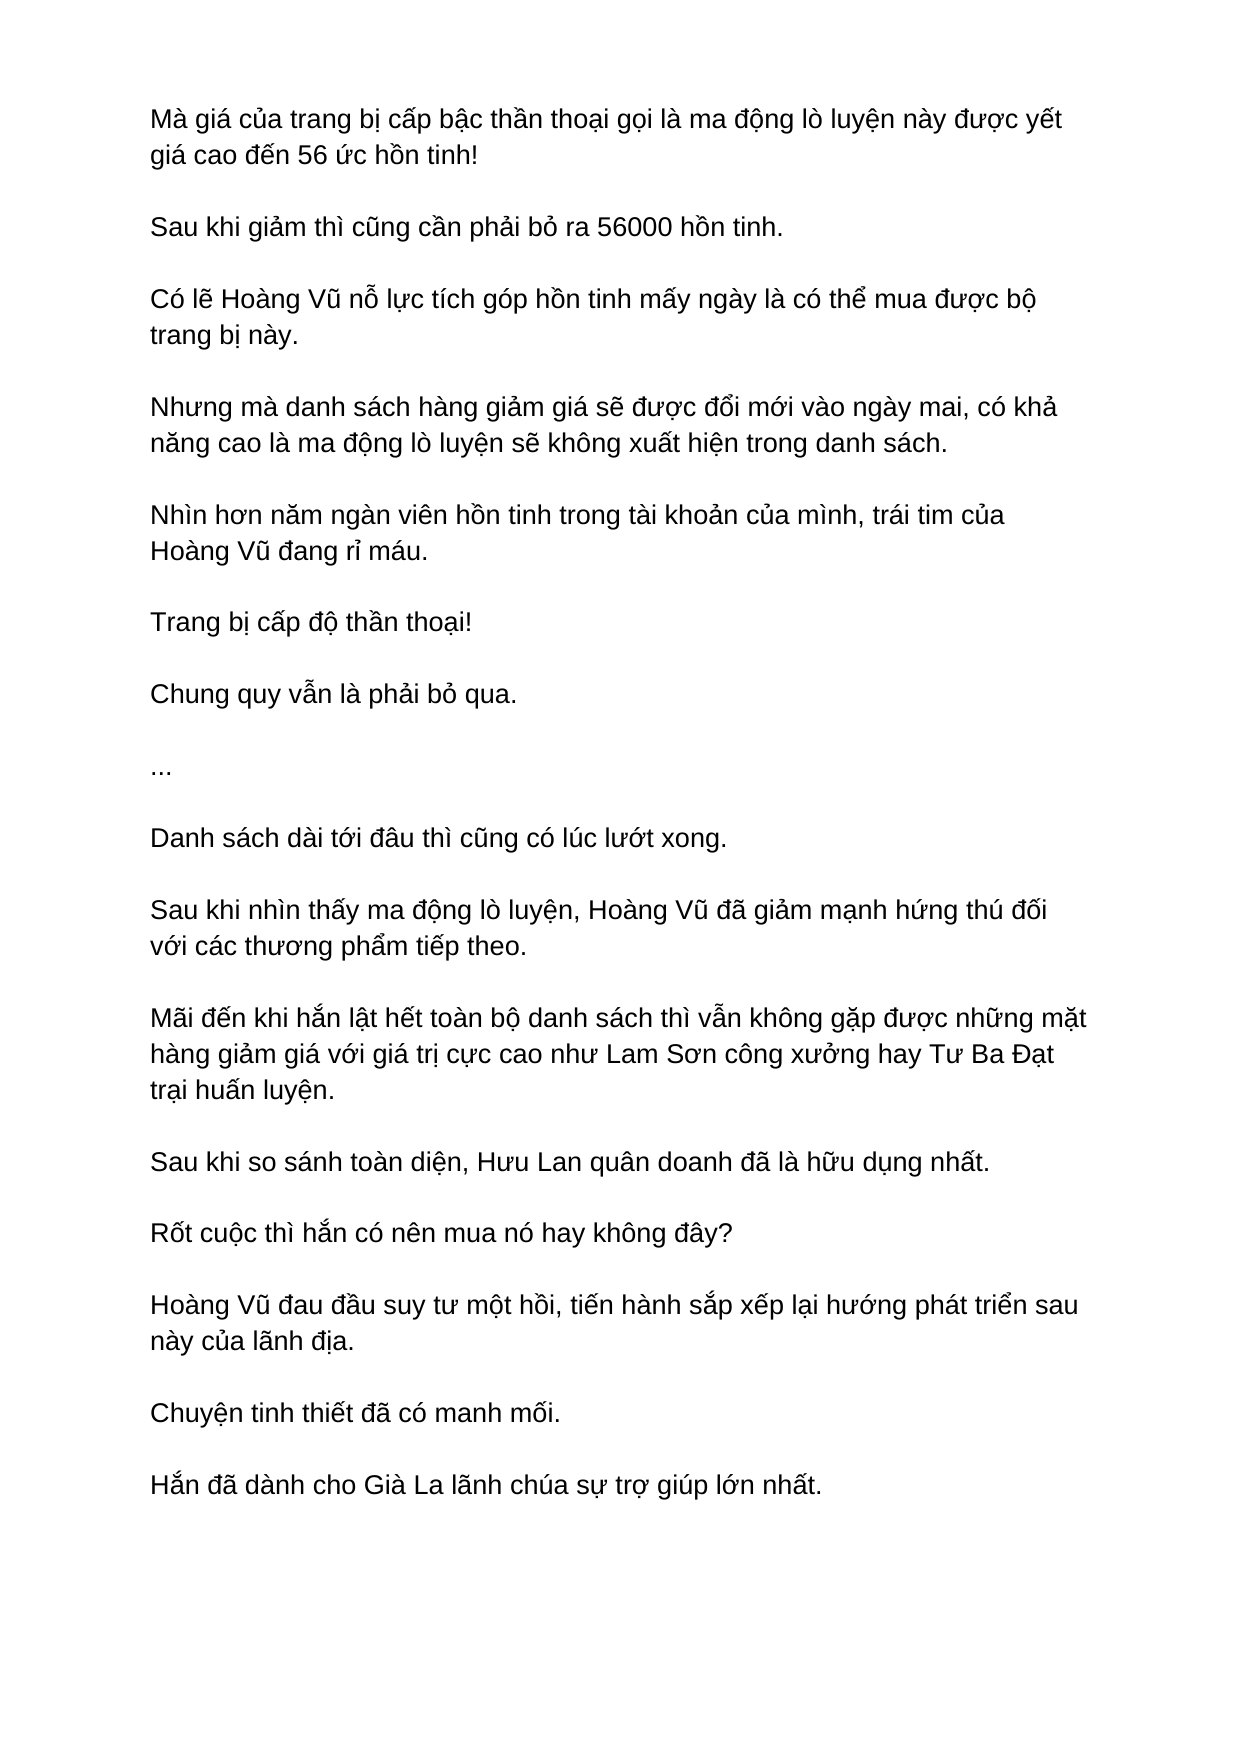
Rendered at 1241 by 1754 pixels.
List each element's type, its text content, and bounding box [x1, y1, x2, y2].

text Sau khi so sánh toàn diện, Hưu Lan quân doanh đã là hữu dụng nhất. [150, 1146, 1090, 1177]
text Hắn đã dành cho Già La lãnh chúa sự trợ giúp lớn nhất. [150, 1469, 1090, 1500]
text Mãi đến khi hắn lật hết toàn bộ danh sách thì vẫn không gặp được những mặt hàng giảm giá với giá trị cực cao như Lam Sơn công xưởng hay Tư Ba Đạt trại huấn luyện. [150, 1002, 1090, 1105]
text Chung quy vẫn là phải bỏ qua. [150, 678, 1090, 709]
text Sau khi giảm thì cũng cần phải bỏ ra 56000 hồn tinh. [150, 211, 1090, 242]
text Chuyện tinh thiết đã có manh mối. [150, 1397, 1090, 1428]
text ... [150, 750, 1090, 781]
text Hoàng Vũ đau đầu suy tư một hồi, tiến hành sắp xếp lại hướng phát triển sau này của lãnh địa. [150, 1289, 1090, 1356]
text Nhưng mà danh sách hàng giảm giá sẽ được đổi mới vào ngày mai, có khả năng cao là ma động lò luyện sẽ không xuất hiện trong danh sách. [150, 391, 1090, 458]
text Rốt cuộc thì hắn có nên mua nó hay không đây? [150, 1217, 1090, 1249]
text Danh sách dài tới đâu thì cũng có lúc lướt xong. [150, 822, 1090, 853]
text Có lẽ Hoàng Vũ nỗ lực tích góp hồn tinh mấy ngày là có thể mua được bộ trang bị này. [150, 283, 1090, 350]
text Nhìn hơn năm ngàn viên hồn tinh trong tài khoản của mình, trái tim của Hoàng Vũ đang rỉ máu. [150, 499, 1090, 566]
text Sau khi nhìn thấy ma động lò luyện, Hoàng Vũ đã giảm mạnh hứng thú đối với các thương phẩm tiếp theo. [150, 894, 1090, 961]
text Trang bị cấp độ thần thoại! [150, 606, 1090, 638]
text Mà giá của trang bị cấp bậc thần thoại gọi là ma động lò luyện này được yết giá cao đến 56 ức hồn tinh! [150, 103, 1090, 171]
